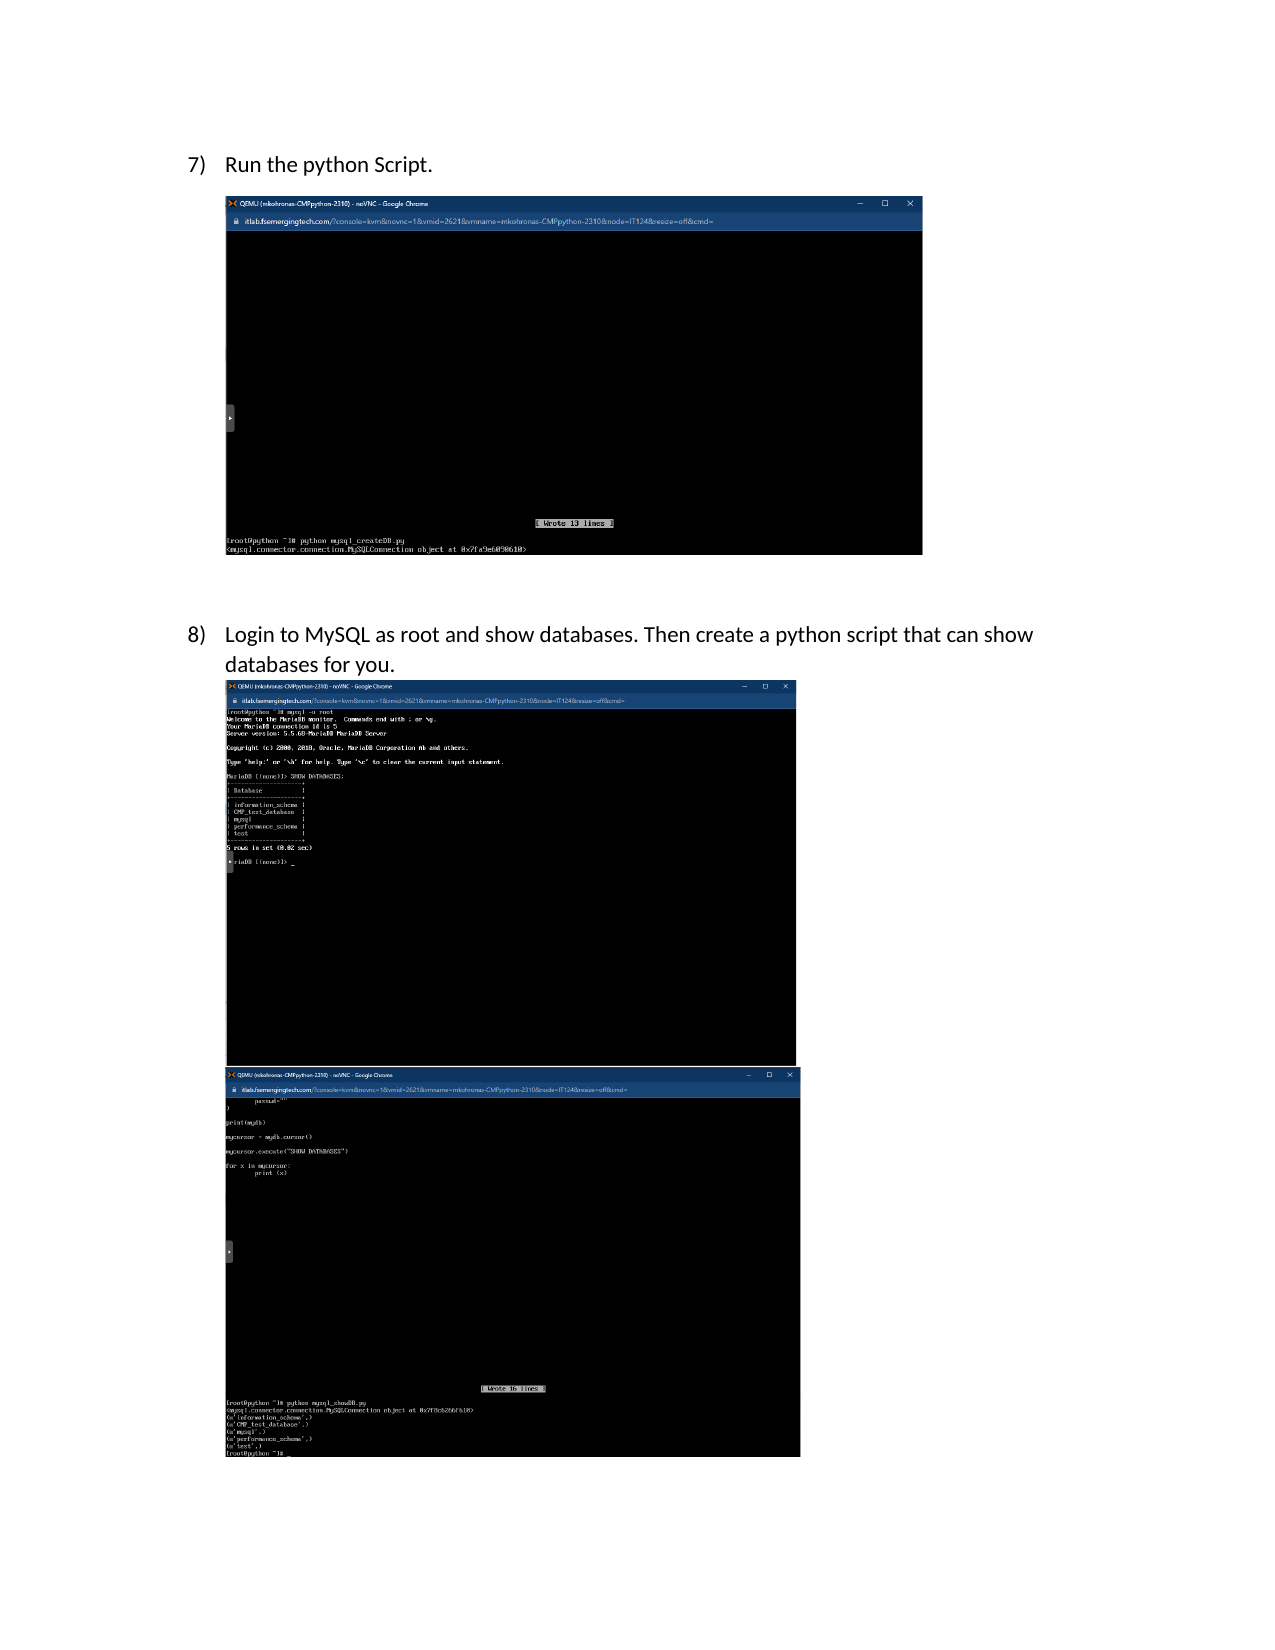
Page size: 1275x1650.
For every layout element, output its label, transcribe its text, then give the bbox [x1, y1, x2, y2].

picture [225, 1067, 801, 1457]
list Login to MySQL as root and show databases. Then create a python script that can show databases for you. [187, 620, 1125, 679]
picture [225, 196, 923, 555]
list Run the python Script. [187, 150, 1125, 178]
picture [225, 680, 797, 1066]
